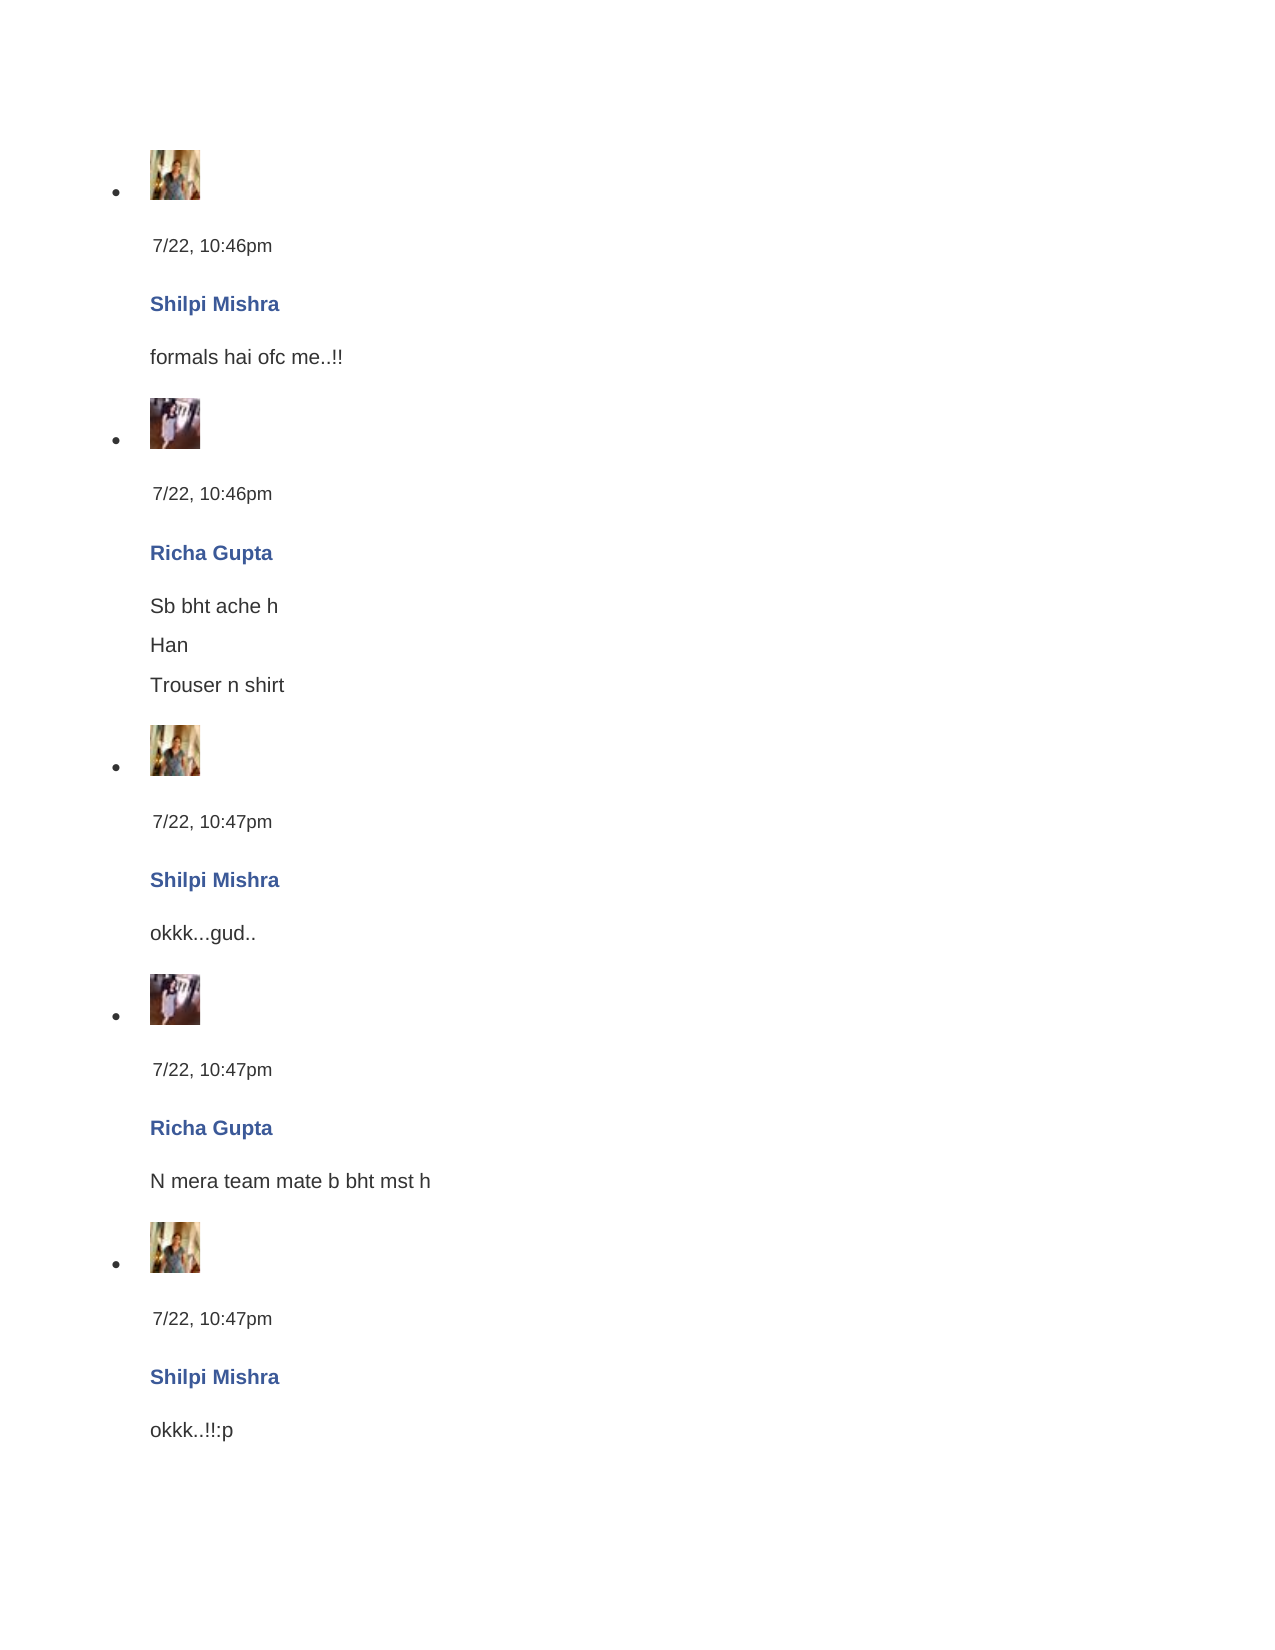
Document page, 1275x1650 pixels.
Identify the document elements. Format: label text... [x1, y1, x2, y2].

text 7/22, 10:47pm [150, 1059, 1125, 1087]
text 7/22, 10:46pm [150, 483, 1125, 511]
text okkk...gud.. [150, 921, 1125, 945]
picture [150, 150, 200, 200]
text 7/22, 10:47pm [150, 811, 1125, 839]
picture [150, 398, 200, 449]
text formals hai ofc me..!! [150, 345, 1125, 369]
text 7/22, 10:46pm [150, 235, 1125, 263]
text okkk..!!:p [150, 1418, 1125, 1442]
text N mera team mate b bht mst h [150, 1169, 1125, 1193]
text Shilpi Mishra [150, 868, 1125, 892]
text Han [150, 633, 1125, 657]
text Trouser n shirt [150, 673, 1125, 697]
text Sb bht ache h [150, 593, 1125, 617]
text Richa Gupta [150, 1116, 1125, 1140]
picture [150, 1222, 200, 1273]
picture [150, 974, 200, 1025]
text 7/22, 10:47pm [150, 1307, 1125, 1335]
text Shilpi Mishra [150, 292, 1125, 316]
text Richa Gupta [150, 540, 1125, 564]
picture [150, 725, 200, 776]
text Shilpi Mishra [150, 1364, 1125, 1388]
